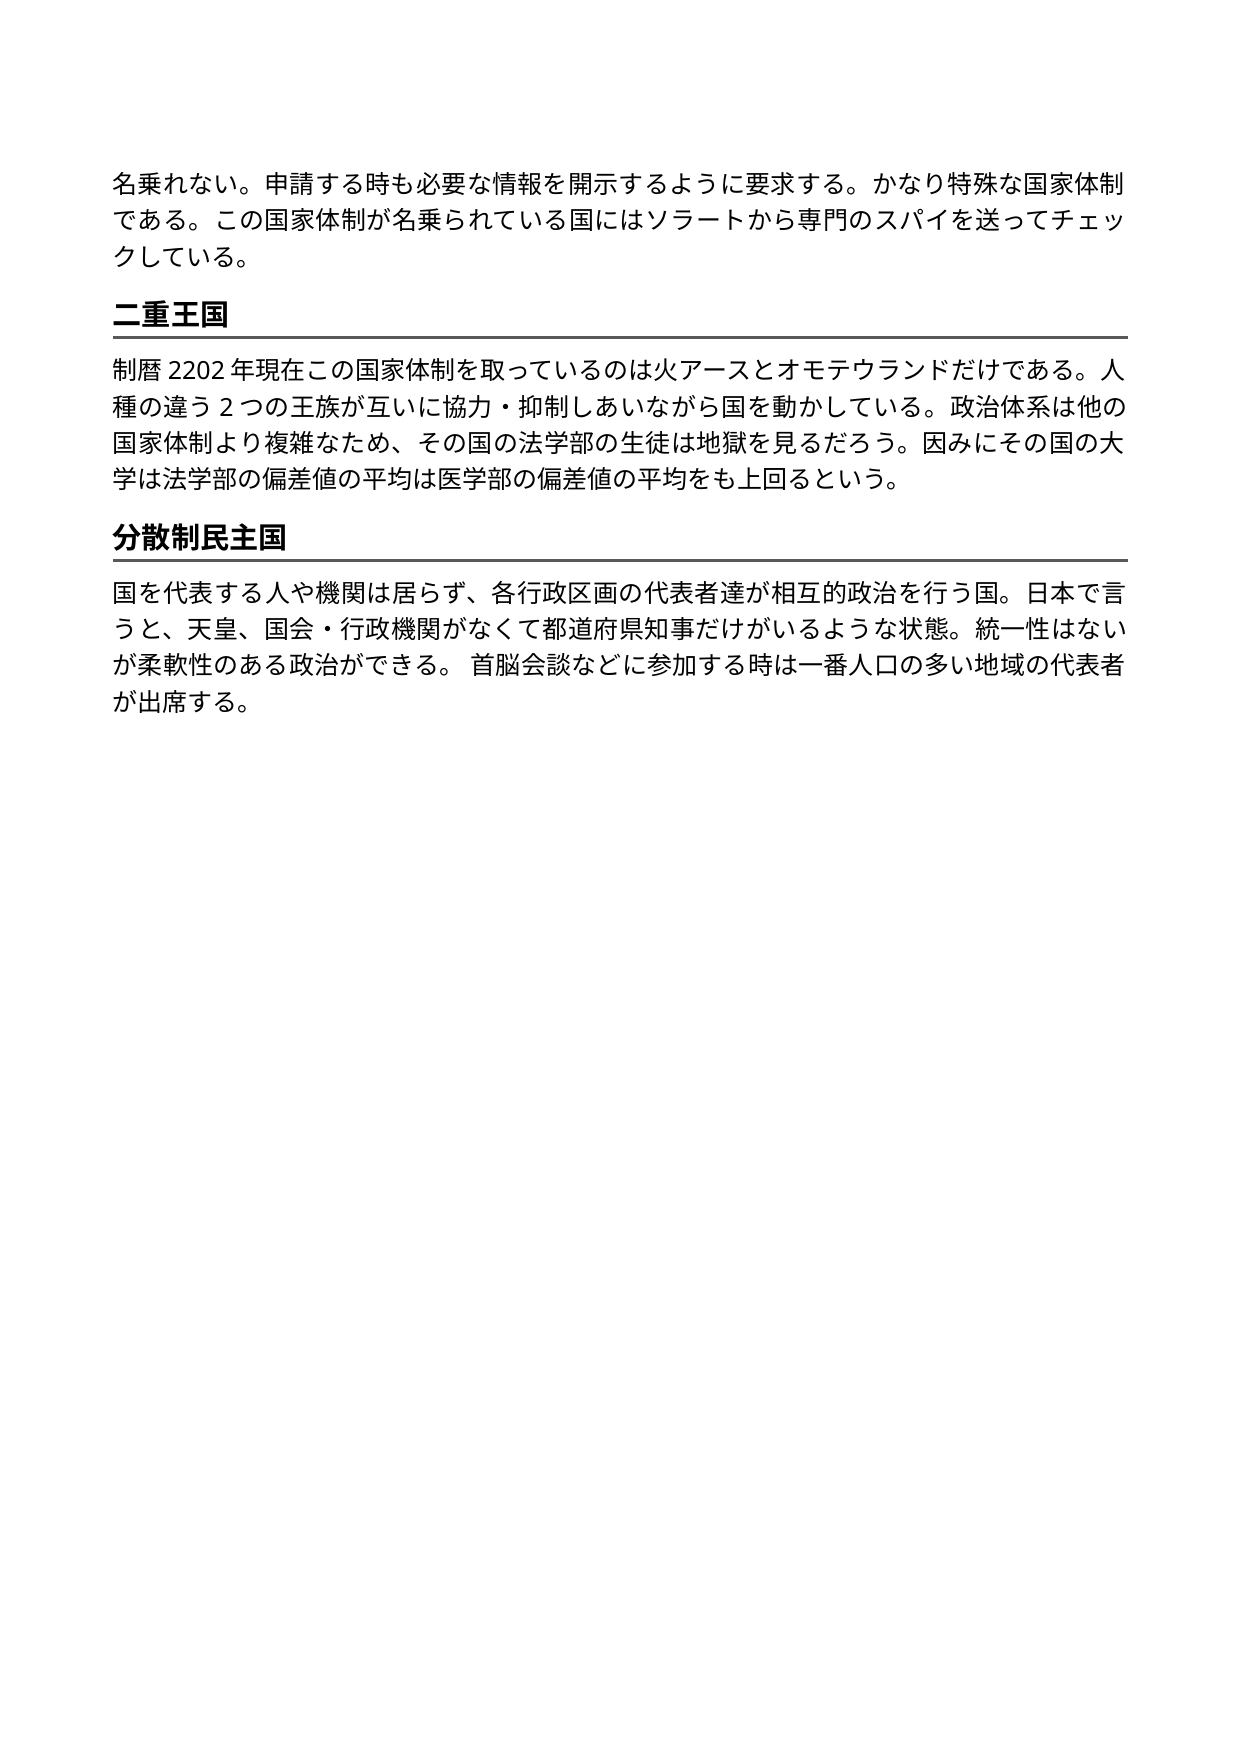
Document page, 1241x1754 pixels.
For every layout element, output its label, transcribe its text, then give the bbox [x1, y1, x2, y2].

text 国を代表する人や機関は居らず、各行政区画の代表者達が相互的政治を行う国。日本で言うと、天皇、国会・行政機関がなくて都道府県知事だけがいるような状態。統一性はないが柔軟性のある政治ができる。 首脳会談などに参加する時は一番人口の多い地域の代表者が出席する。 [112, 573, 1128, 718]
subtitle 分散制民主国 [112, 514, 1128, 562]
subtitle 二重王国 [112, 292, 1128, 339]
text 制暦2202年現在この国家体制を取っているのは火アースとオモテウランドだけである。人種の違う2つの王族が互いに協力・抑制しあいながら国を動かしている。政治体系は他の国家体制より複雑なため、その国の法学部の生徒は地獄を見るだろう。因みにその国の大学は法学部の偏差値の平均は医学部の偏差値の平均をも上回るという。 [112, 351, 1128, 496]
